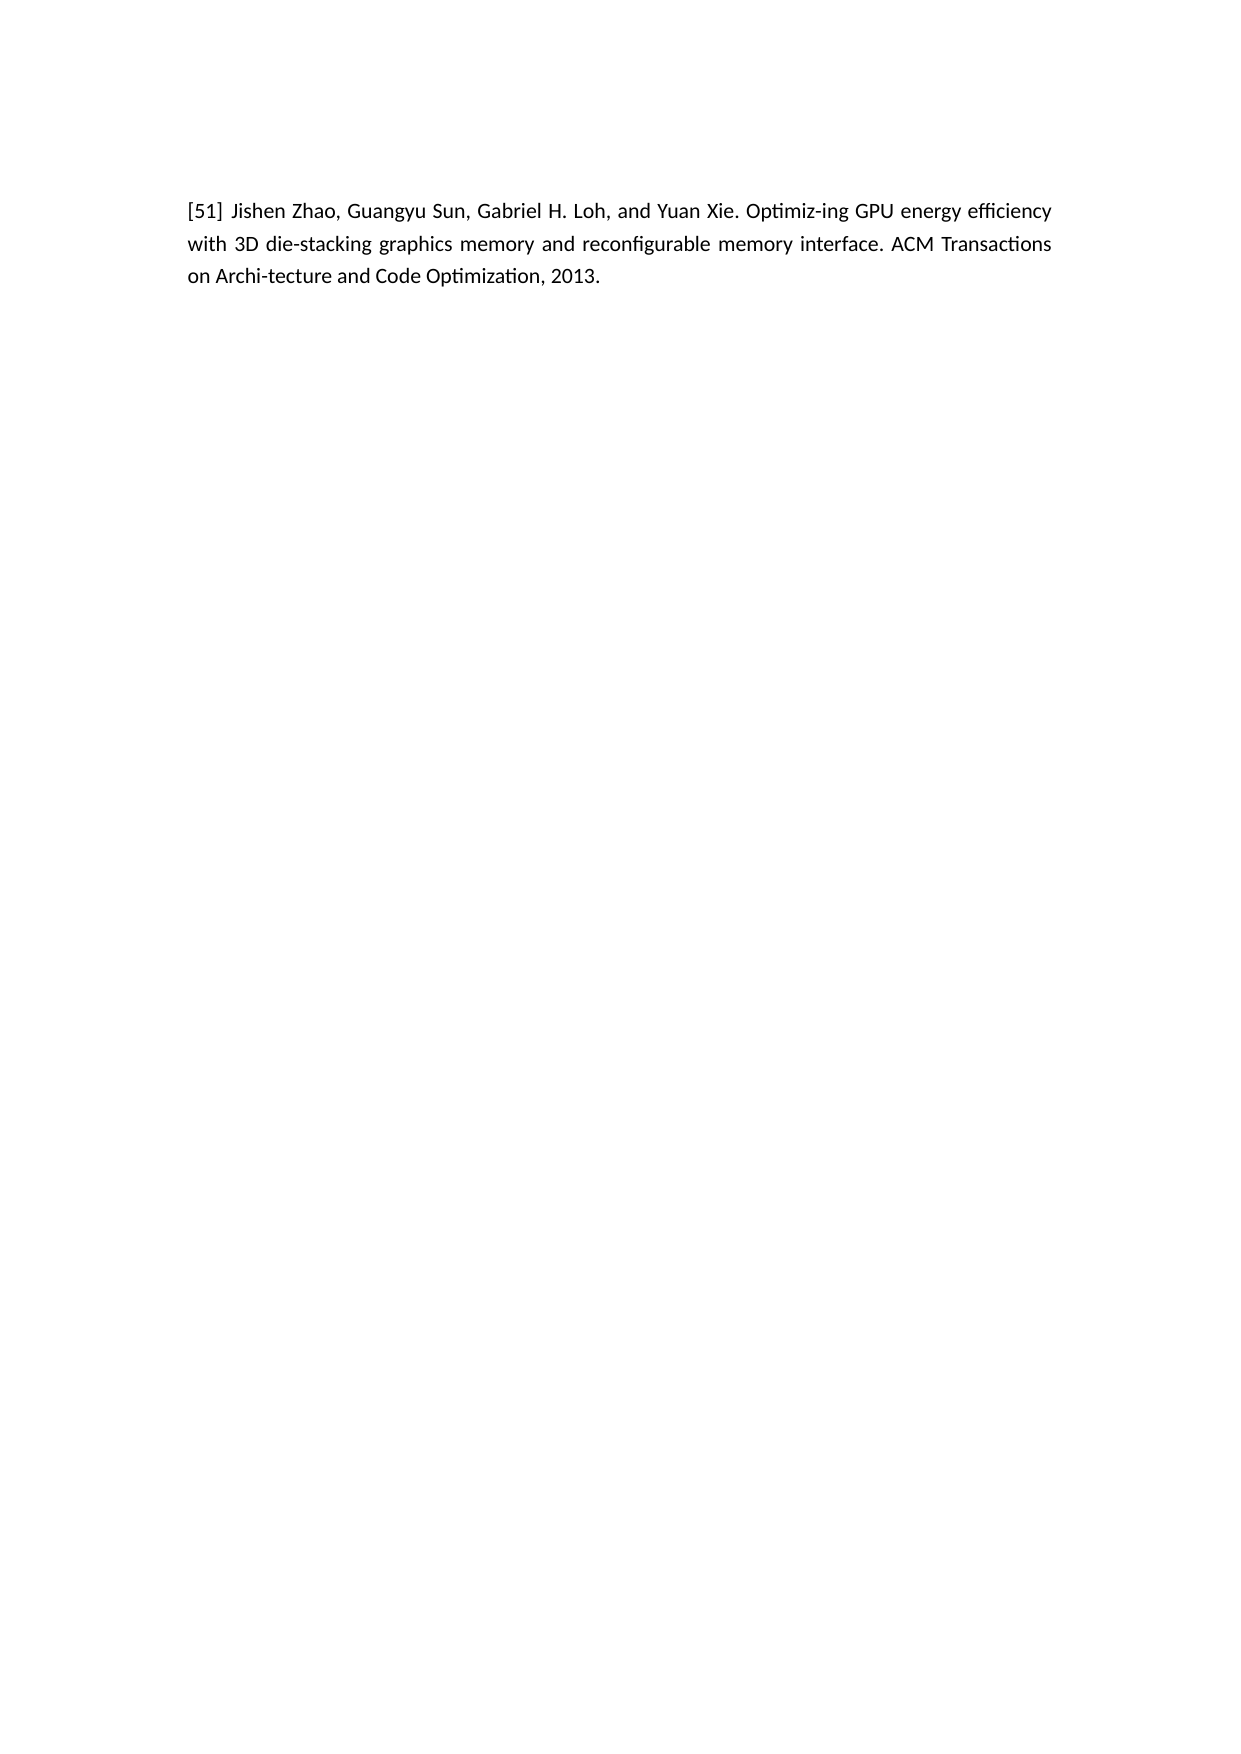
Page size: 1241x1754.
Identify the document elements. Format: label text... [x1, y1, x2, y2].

text [51] Jishen Zhao, Guangyu Sun, Gabriel H. Loh, and Yuan Xie. Optimiz-ing GPU energy efficiency with 3D die-stacking graphics memory and reconfigurable memory interface. ACM Transactions on Archi-tecture and Code Optimization, 2013. [187, 194, 1053, 292]
